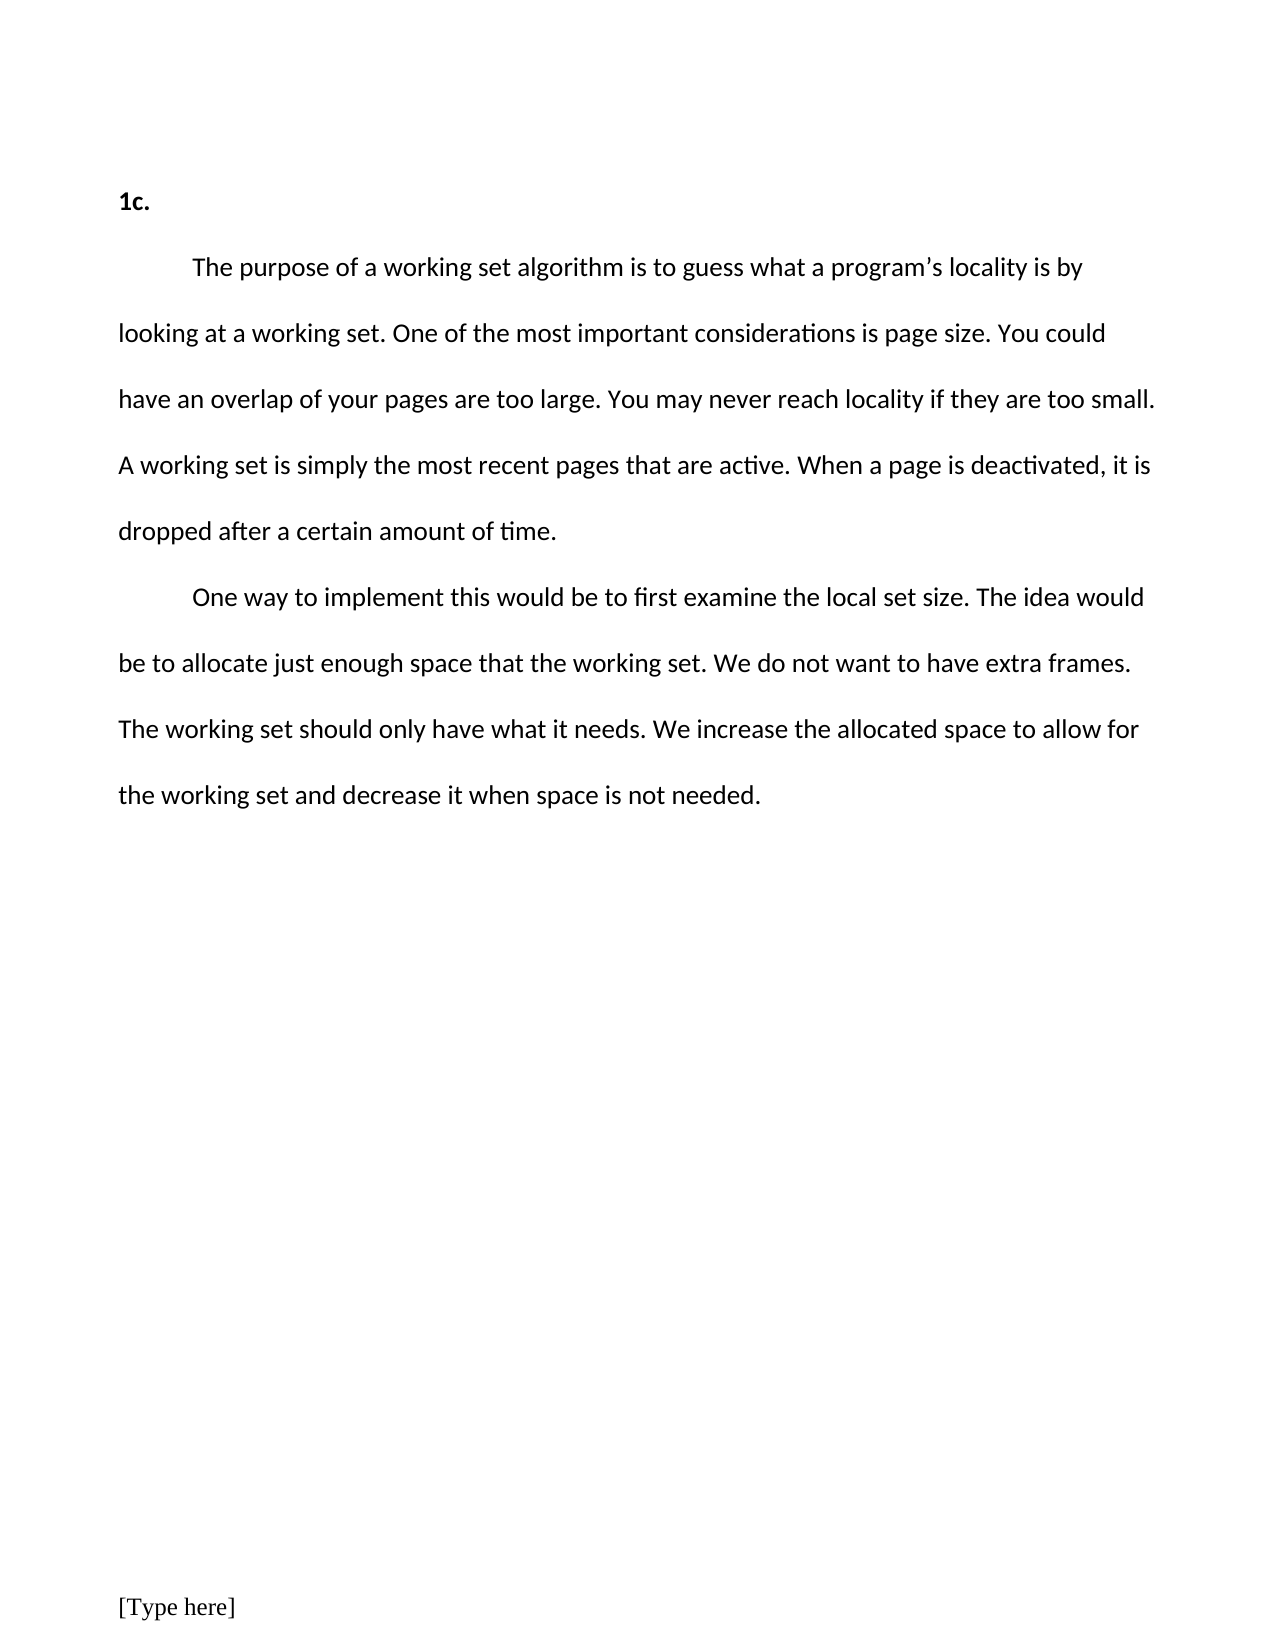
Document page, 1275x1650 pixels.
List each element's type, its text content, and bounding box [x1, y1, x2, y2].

text One way to implement this would be to first examine the local set size. The idea would be to allocate just enough space that the working set. We do not want to have extra frames. The working set should only have what it needs. We increase the allocated space to allow for the working set and decrease it when space is not needed. [118, 580, 1157, 812]
text The purpose of a working set algorithm is to guess what a program’s locality is by looking at a working set. One of the most important considerations is page size. You could have an overlap of your pages are too large. You may never reach locality if they are too small. A working set is simply the most recent pages that are active. When a page is deactivated, it is dropped after a certain amount of time. [118, 250, 1157, 547]
text 1c. [118, 184, 1157, 217]
